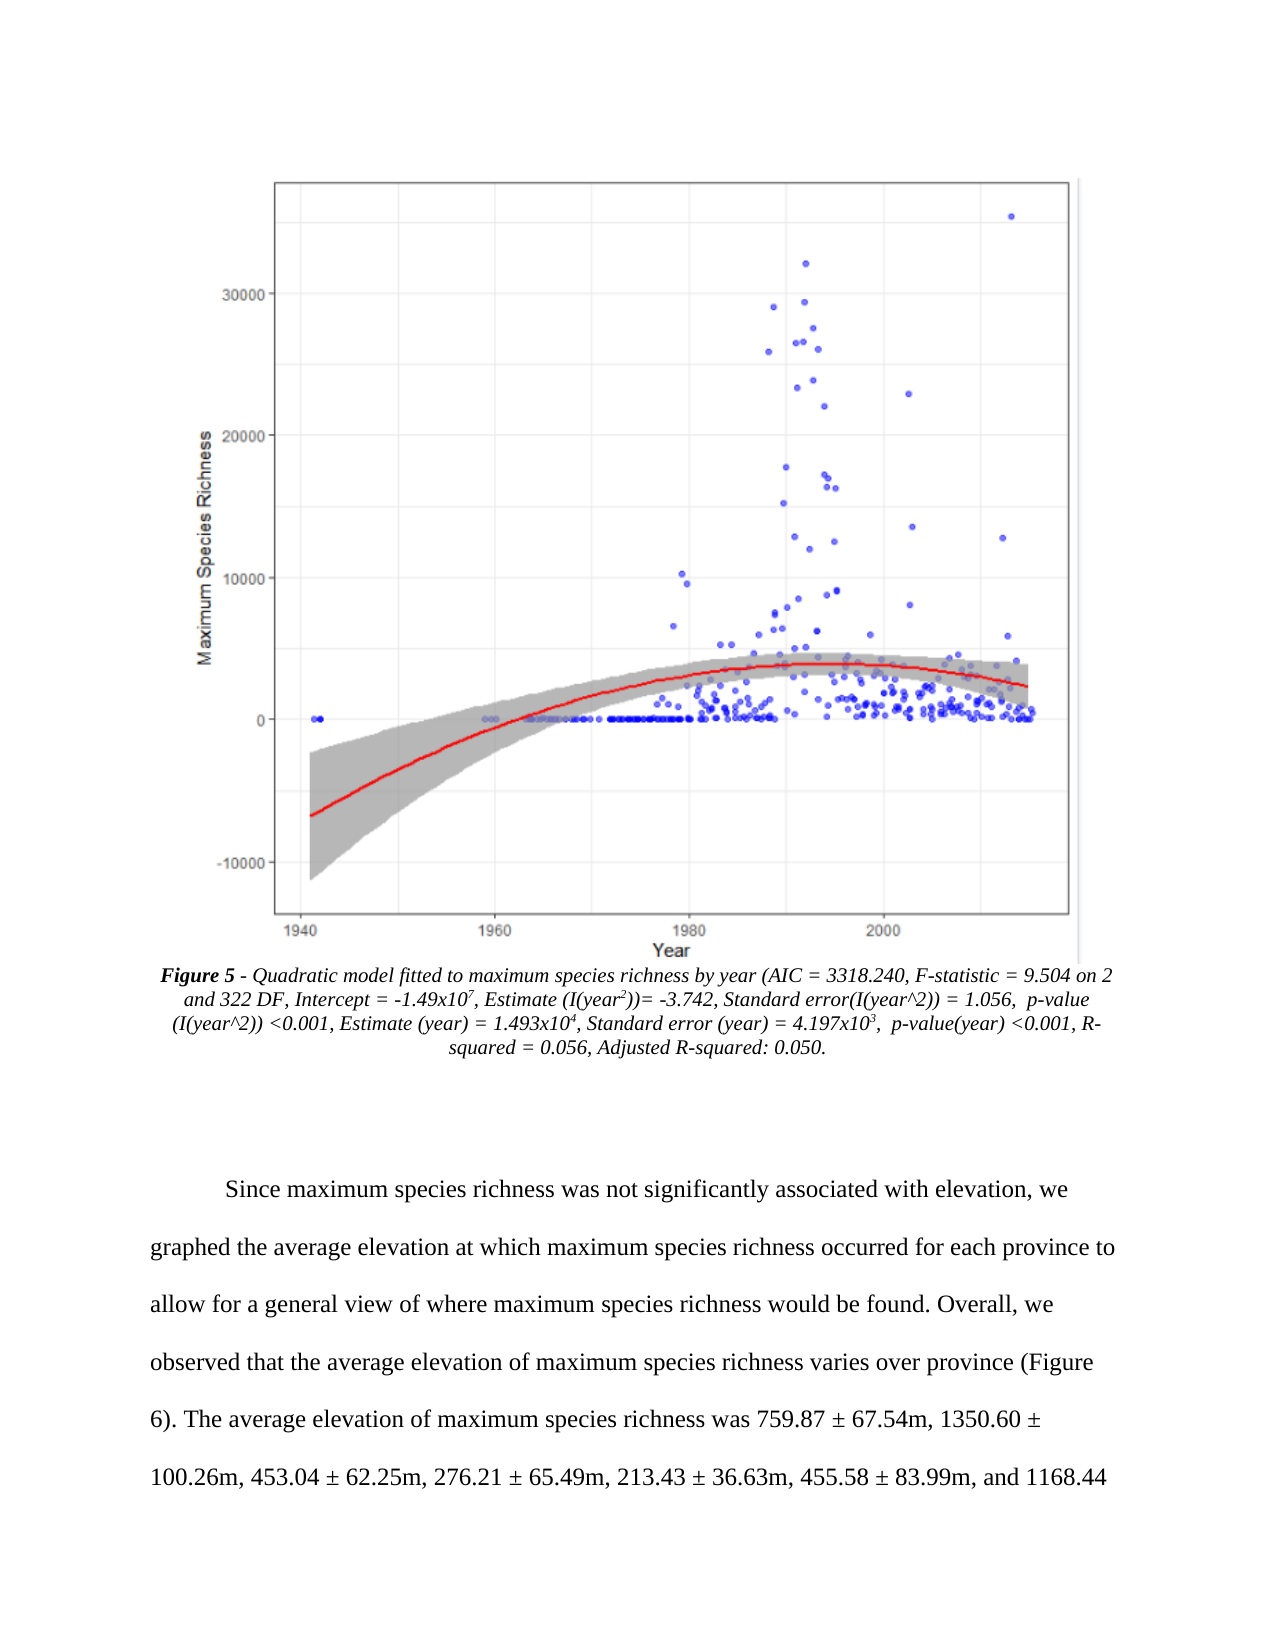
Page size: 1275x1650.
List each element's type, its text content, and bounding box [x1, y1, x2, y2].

picture [193, 178, 1082, 964]
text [150, 1174, 1125, 1491]
text Figure 5 - Quadratic model fitted to maximum species richness by year (AIC = 3318.240, F-statistic = 9.504 on 2 and 322 DF, Intercept = -1.49x107, Estimate (I(year2))= -3.742, Standard error(I(year^2)) = 1.056, p-value (I(year^2)) <0.001, Estimate (year) = 1.493x104, Standard error (year) = 4.197x103, p-value(year) <0.001, R-squared = 0.056, Adjusted R-squared: 0.050. [150, 963, 1125, 1059]
